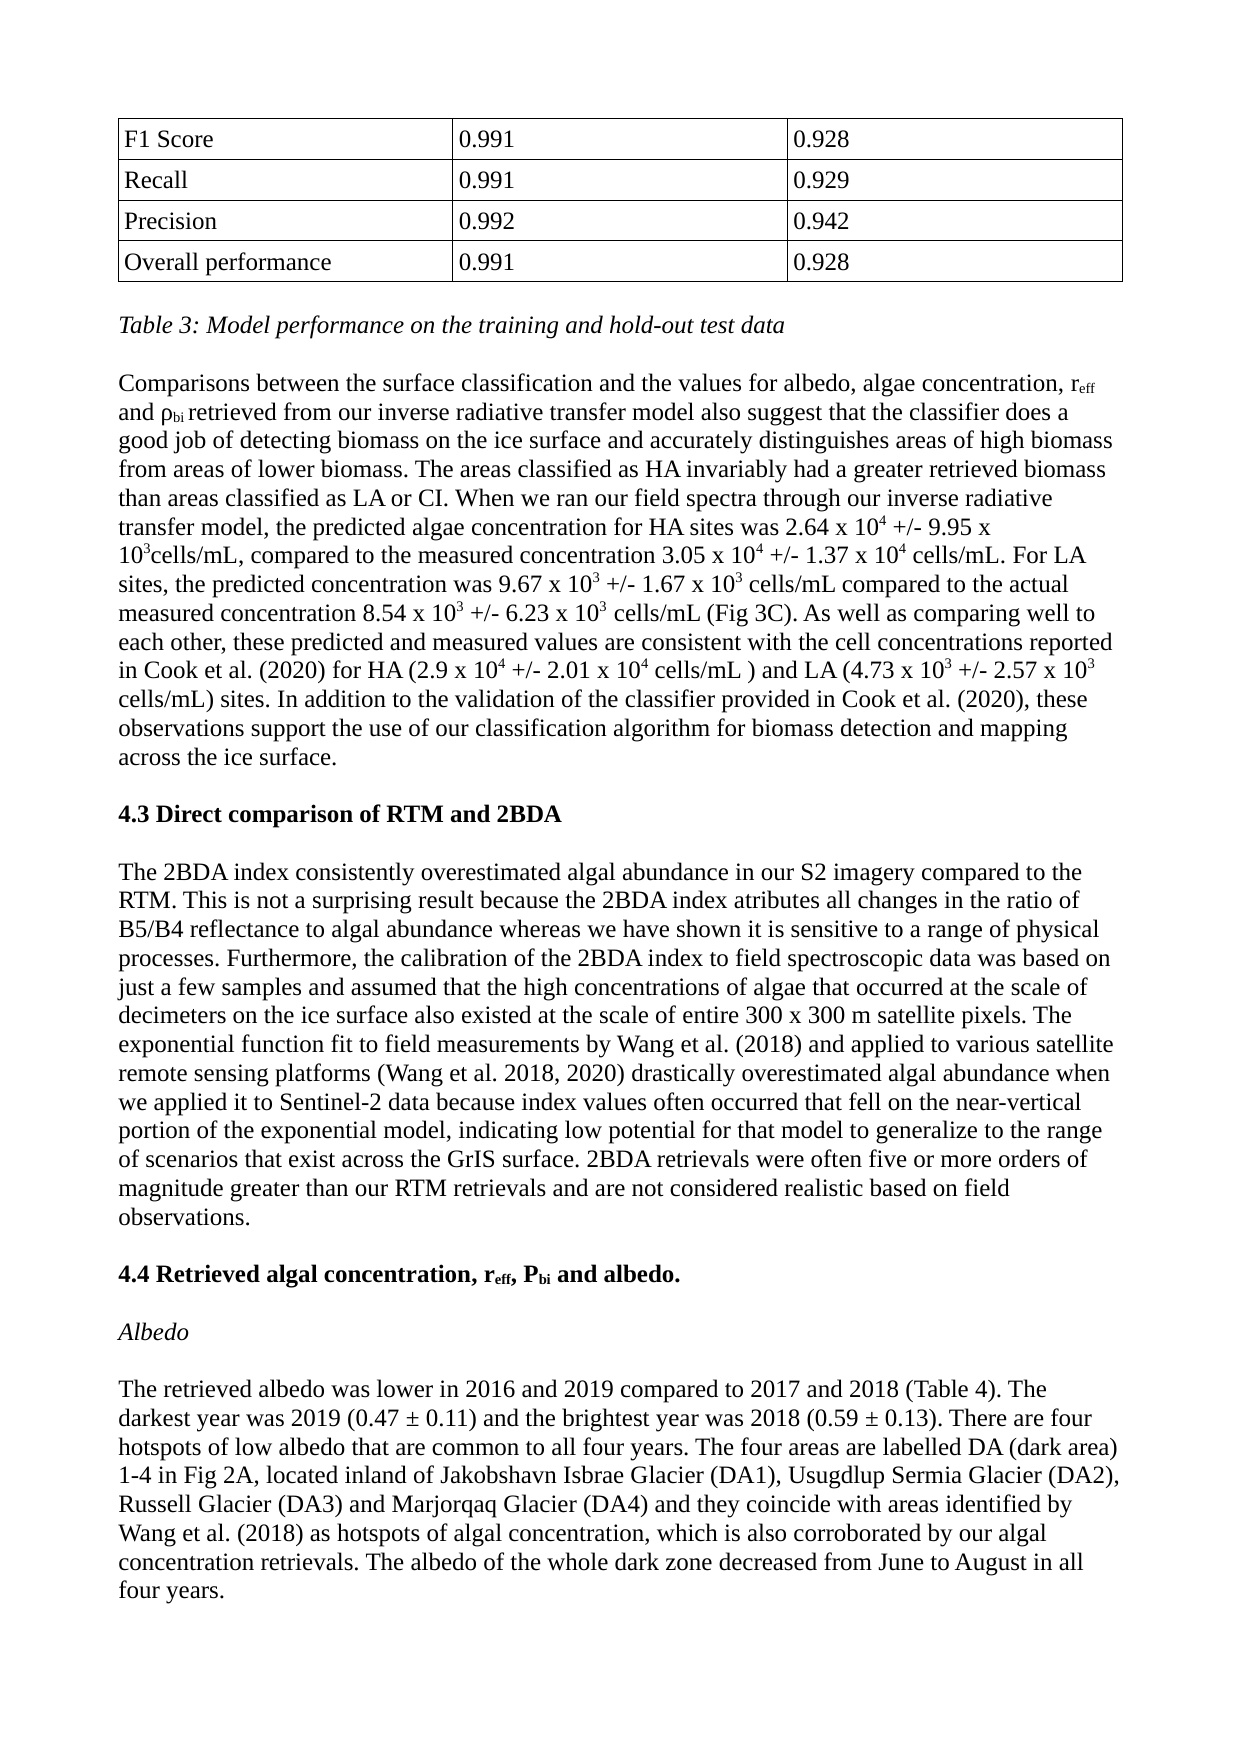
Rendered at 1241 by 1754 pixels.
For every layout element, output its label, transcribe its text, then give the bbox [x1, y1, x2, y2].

table_cell 0.991 [453, 119, 787, 159]
table_cell Overall performance [119, 241, 452, 281]
table_cell 0.992 [453, 201, 787, 240]
table_cell 0.991 [453, 241, 787, 281]
table_cell 0.928 [788, 241, 1122, 281]
table_cell 0.991 [453, 160, 787, 199]
table_cell F1 Score [119, 119, 452, 159]
text The 2BDA index consistently overestimated algal abundance in our S2 imagery compared to the RTM. This is not a surprising result because the 2BDA index atributes all changes in the ratio of B5/B4 reflectance to algal abundance whereas we have shown it is sensitive to a range of physical processes. Furthermore, the calibration of the 2BDA index to field spectroscopic data was based on just a few samples and assumed that the high concentrations of algae that occurred at the scale of decimeters on the ice surface also existed at the scale of entire 300 x 300 m satellite pixels. The exponential function fit to field measurements by Wang et al. (2018) and applied to various satellite remote sensing platforms (Wang et al. 2018, 2020) drastically overestimated algal abundance when we applied it to Sentinel-2 data because index values often occurred that fell on the near-vertical portion of the exponential model, indicating low potential for that model to generalize to the range of scenarios that exist across the GrIS surface. 2BDA retrievals were often five or more orders of magnitude greater than our RTM retrievals and are not considered realistic based on field observations. [118, 857, 1122, 1230]
table_cell 0.928 [788, 119, 1122, 159]
text The retrieved albedo was lower in 2016 and 2019 compared to 2017 and 2018 (Table 4). The darkest year was 2019 (0.47 ± 0.11) and the brightest year was 2018 (0.59 ± 0.13). There are four hotspots of low albedo that are common to all four years. The four areas are labelled DA (dark area) 1-4 in Fig 2A, located inland of Jakobshavn Isbrae Glacier (DA1), Usugdlup Sermia Glacier (DA2), Russell Glacier (DA3) and Marjorqaq Glacier (DA4) and they coincide with areas identified by Wang et al. (2018) as hotspots of algal concentration, which is also corroborated by our algal concentration retrievals. The albedo of the whole dark zone decreased from June to August in all four years. [118, 1374, 1122, 1604]
text Comparisons between the surface classification and the values for albedo, algae concentration, reff and ρbi retrieved from our inverse radiative transfer model also suggest that the classifier does a good job of detecting biomass on the ice surface and accurately distinguishes areas of high biomass from areas of lower biomass. The areas classified as HA invariably had a greater retrieved biomass than areas classified as LA or CI. When we ran our field spectra through our inverse radiative transfer model, the predicted algae concentration for HA sites was 2.64 x 104 +/- 9.95 x 103cells/mL, compared to the measured concentration 3.05 x 104 +/- 1.37 x 104 cells/mL. For LA sites, the predicted concentration was 9.67 x 103 +/- 1.67 x 103 cells/mL compared to the actual measured concentration 8.54 x 103 +/- 6.23 x 103 cells/mL (Fig 3C). As well as comparing well to each other, these predicted and measured values are consistent with the cell concentrations reported in Cook et al. (2020) for HA (2.9 x 104 +/- 2.01 x 104 cells/mL ) and LA (4.73 x 103 +/- 2.57 x 103 cells/mL) sites. In addition to the validation of the classifier provided in Cook et al. (2020), these observations support the use of our classification algorithm for biomass detection and mapping across the ice surface. [118, 368, 1122, 770]
text 4.3 Direct comparison of RTM and 2BDA [118, 799, 1122, 828]
table_cell 0.929 [788, 160, 1122, 199]
table_cell 0.942 [788, 201, 1122, 240]
text Albedo [118, 1317, 1122, 1345]
text 4.4 Retrieved algal concentration, reff, Pbi and albedo. [118, 1259, 1122, 1288]
table_cell Recall [119, 160, 452, 199]
text Table 3: Model performance on the training and hold-out test data [118, 310, 1122, 339]
table_cell Precision [119, 201, 452, 240]
